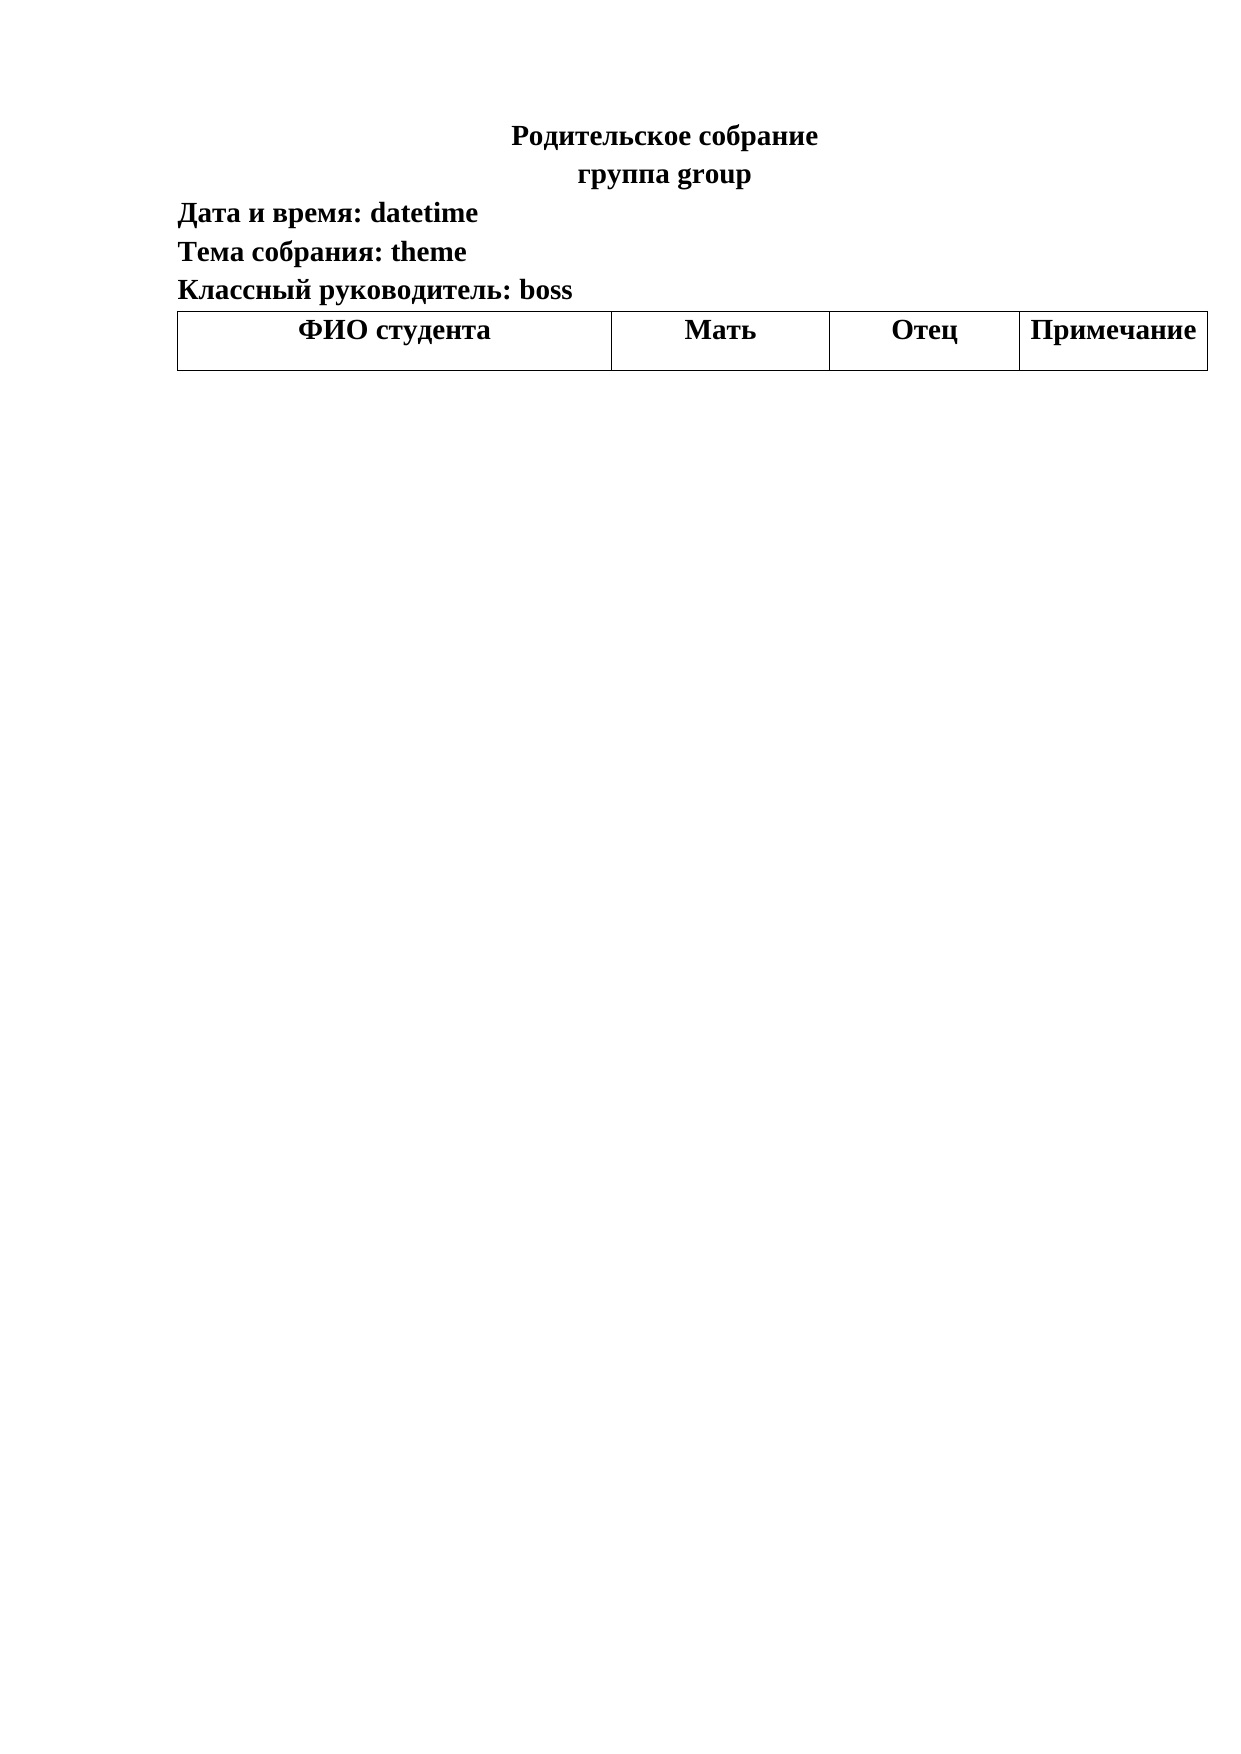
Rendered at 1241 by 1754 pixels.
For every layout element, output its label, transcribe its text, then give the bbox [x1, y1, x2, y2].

table_header Мать [612, 312, 829, 370]
table_header Отец [830, 312, 1019, 370]
text Классный руководитель: boss [177, 272, 1152, 306]
text Родительское собрание [177, 118, 1152, 152]
text Тема собрания: theme [177, 234, 1152, 267]
text Дата и время: datetime [177, 195, 1152, 229]
text группа group [177, 157, 1152, 190]
table_header Примечание [1020, 312, 1207, 370]
table_header ФИО студента [178, 312, 611, 370]
